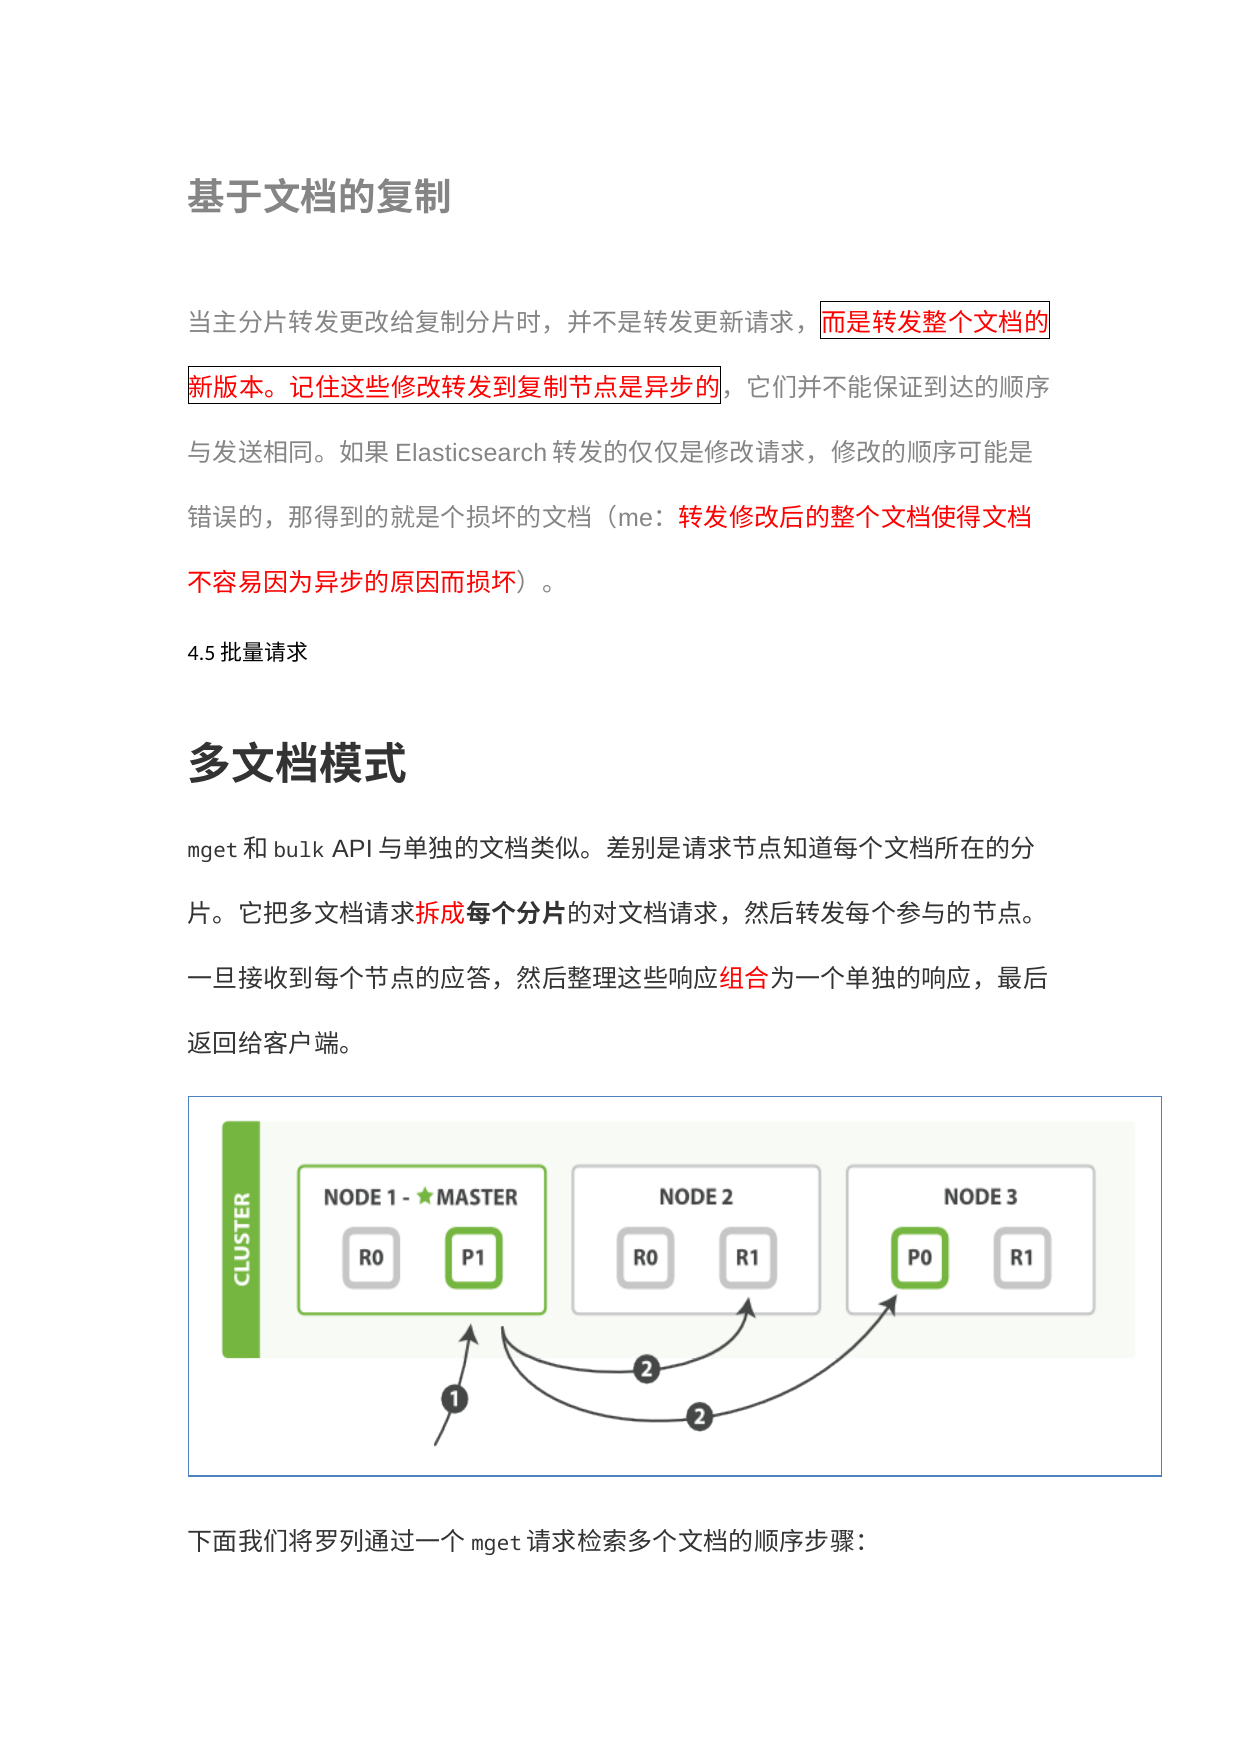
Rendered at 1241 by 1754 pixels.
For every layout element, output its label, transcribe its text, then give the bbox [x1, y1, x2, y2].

text 当主分片转发更改给复制分片时，并不是转发更新请求，而是转发整个文档的新版本。记住这些修改转发到复制节点是异步的，它们并不能保证到达的顺序与发送相同。如果Elasticsearch转发的仅仅是修改请求，修改的顺序可能是错误的，那得到的就是个损坏的文档（me：转发修改后的整个文档使得文档不容易因为异步的原因而损坏）。 [187, 288, 1053, 613]
text 多文档模式 [187, 728, 1053, 793]
subtitle 基于文档的复制 [187, 162, 1053, 227]
text 4.5 批量请求 [187, 634, 1053, 667]
text mget和bulk API与单独的文档类似。差别是请求节点知道每个文档所在的分片。它把多文档请求拆成每个分片的对文档请求，然后转发每个参与的节点。 [187, 814, 1053, 944]
picture [189, 1097, 1161, 1475]
text 下面我们将罗列通过一个mget请求检索多个文档的顺序步骤： [187, 1507, 1053, 1572]
text 一旦接收到每个节点的应答，然后整理这些响应组合为一个单独的响应，最后返回给客户端。 [187, 944, 1053, 1074]
